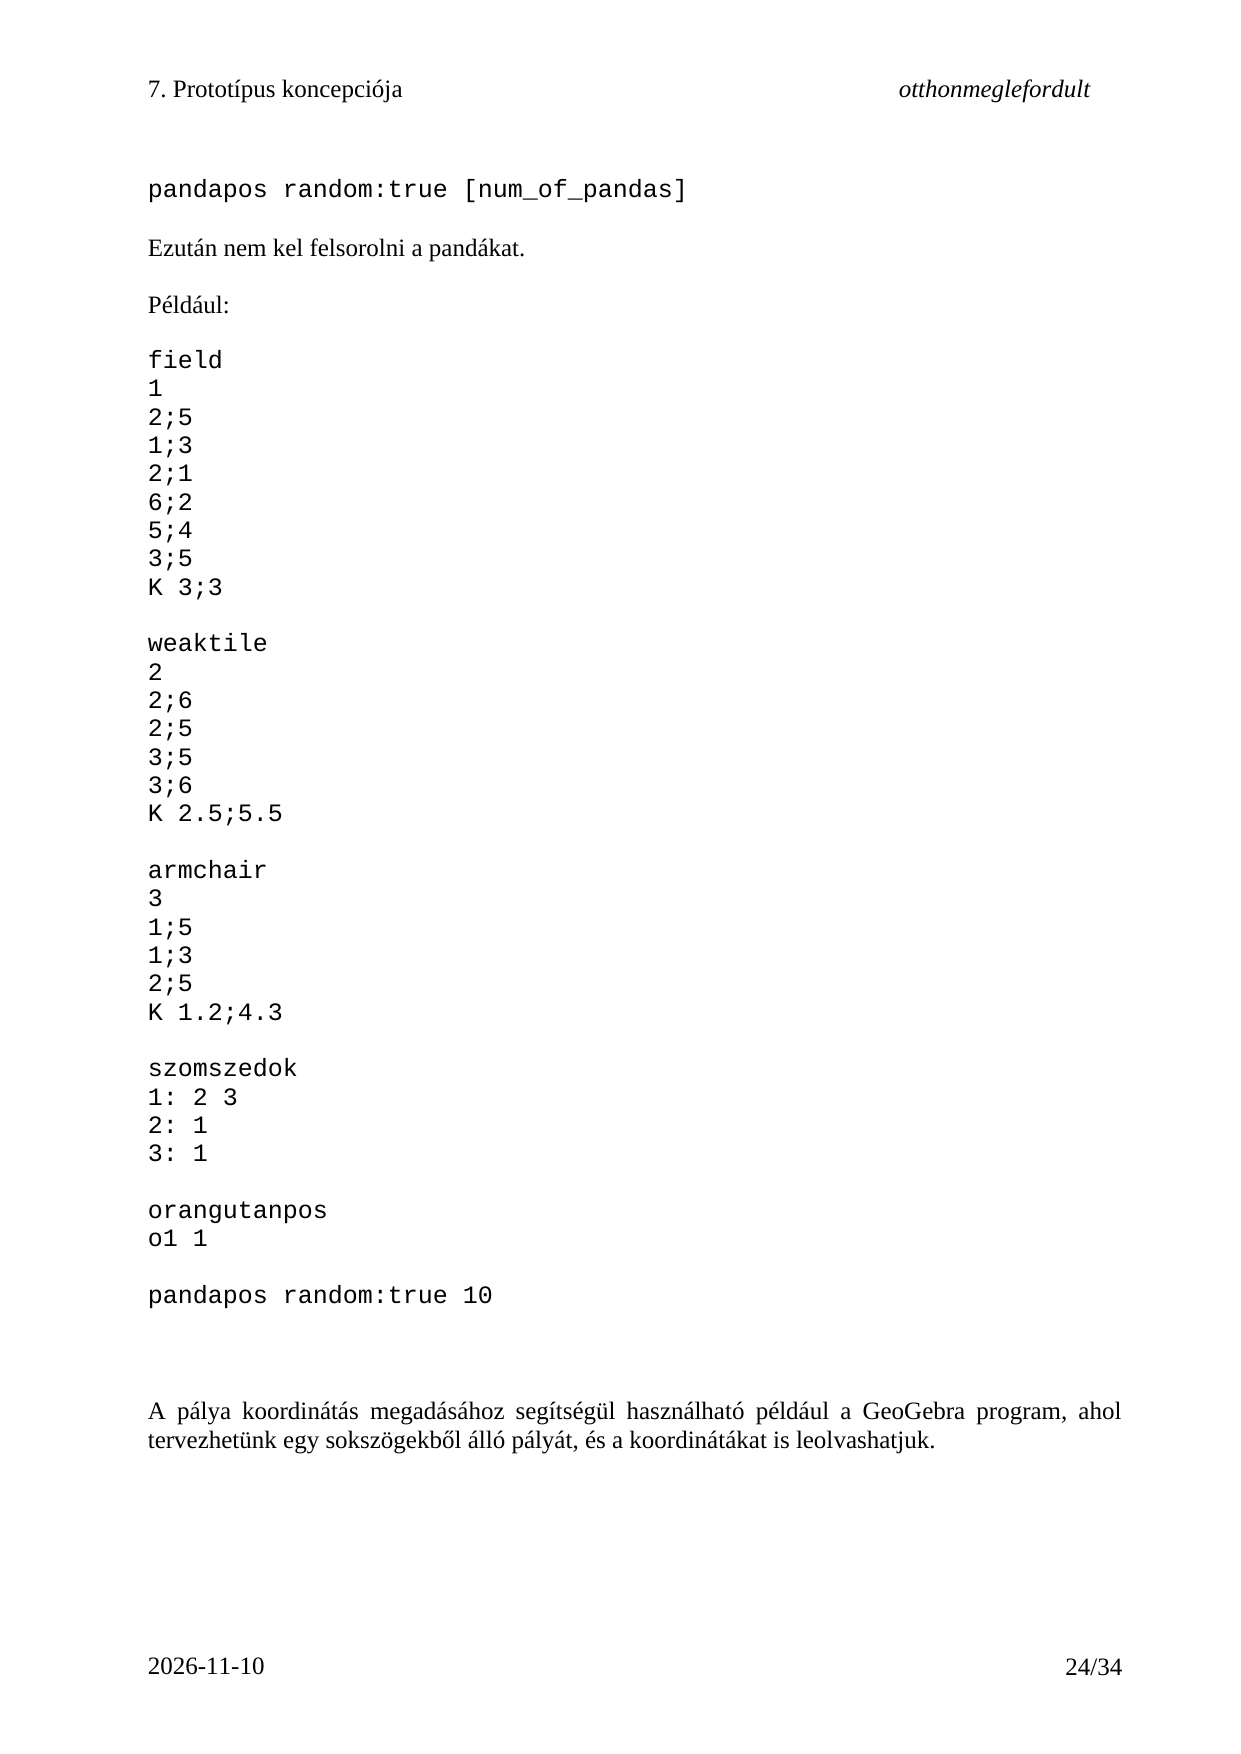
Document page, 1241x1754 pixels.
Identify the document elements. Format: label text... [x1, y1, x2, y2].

text 3;5 [148, 546, 1122, 574]
text 2;6 [148, 688, 1122, 716]
text o1 1 [148, 1226, 1122, 1254]
text 1;3 [148, 433, 1122, 461]
text A pálya koordinátás megadásához segítségül használható például a GeoGebra program, ahol tervezhetünk egy sokszögekből álló pályát, és a koordinátákat is leolvashatjuk. [148, 1396, 1122, 1453]
text 2;5 [148, 404, 1122, 433]
text armchair [148, 858, 1122, 886]
text weaktile [148, 631, 1122, 659]
text szomszedok [148, 1056, 1122, 1084]
text Például: [148, 290, 1122, 319]
text 1;3 [148, 943, 1122, 971]
text 1;5 [148, 914, 1122, 943]
text field [148, 348, 1122, 376]
text Ezután nem kel felsorolni a pandákat. [148, 233, 1122, 262]
text 3;5 [148, 744, 1122, 773]
text K 3;3 [148, 574, 1122, 603]
text pandapos random:true 10 [148, 1283, 1122, 1311]
text 1 [148, 376, 1122, 404]
text 3;6 [148, 773, 1122, 801]
text 3 [148, 886, 1122, 914]
text K 1.2;4.3 [148, 999, 1122, 1028]
text 2;5 [148, 716, 1122, 744]
text 3: 1 [148, 1141, 1122, 1169]
text 5;4 [148, 518, 1122, 546]
text 2;5 [148, 971, 1122, 999]
text 2: 1 [148, 1113, 1122, 1141]
text pandapos random:true [num_of_pandas] [148, 176, 1122, 205]
text 2 [148, 659, 1122, 688]
text orangutanpos [148, 1198, 1122, 1226]
text 6;2 [148, 489, 1122, 518]
text 1: 2 3 [148, 1084, 1122, 1113]
text 2;1 [148, 461, 1122, 489]
text K 2.5;5.5 [148, 801, 1122, 829]
